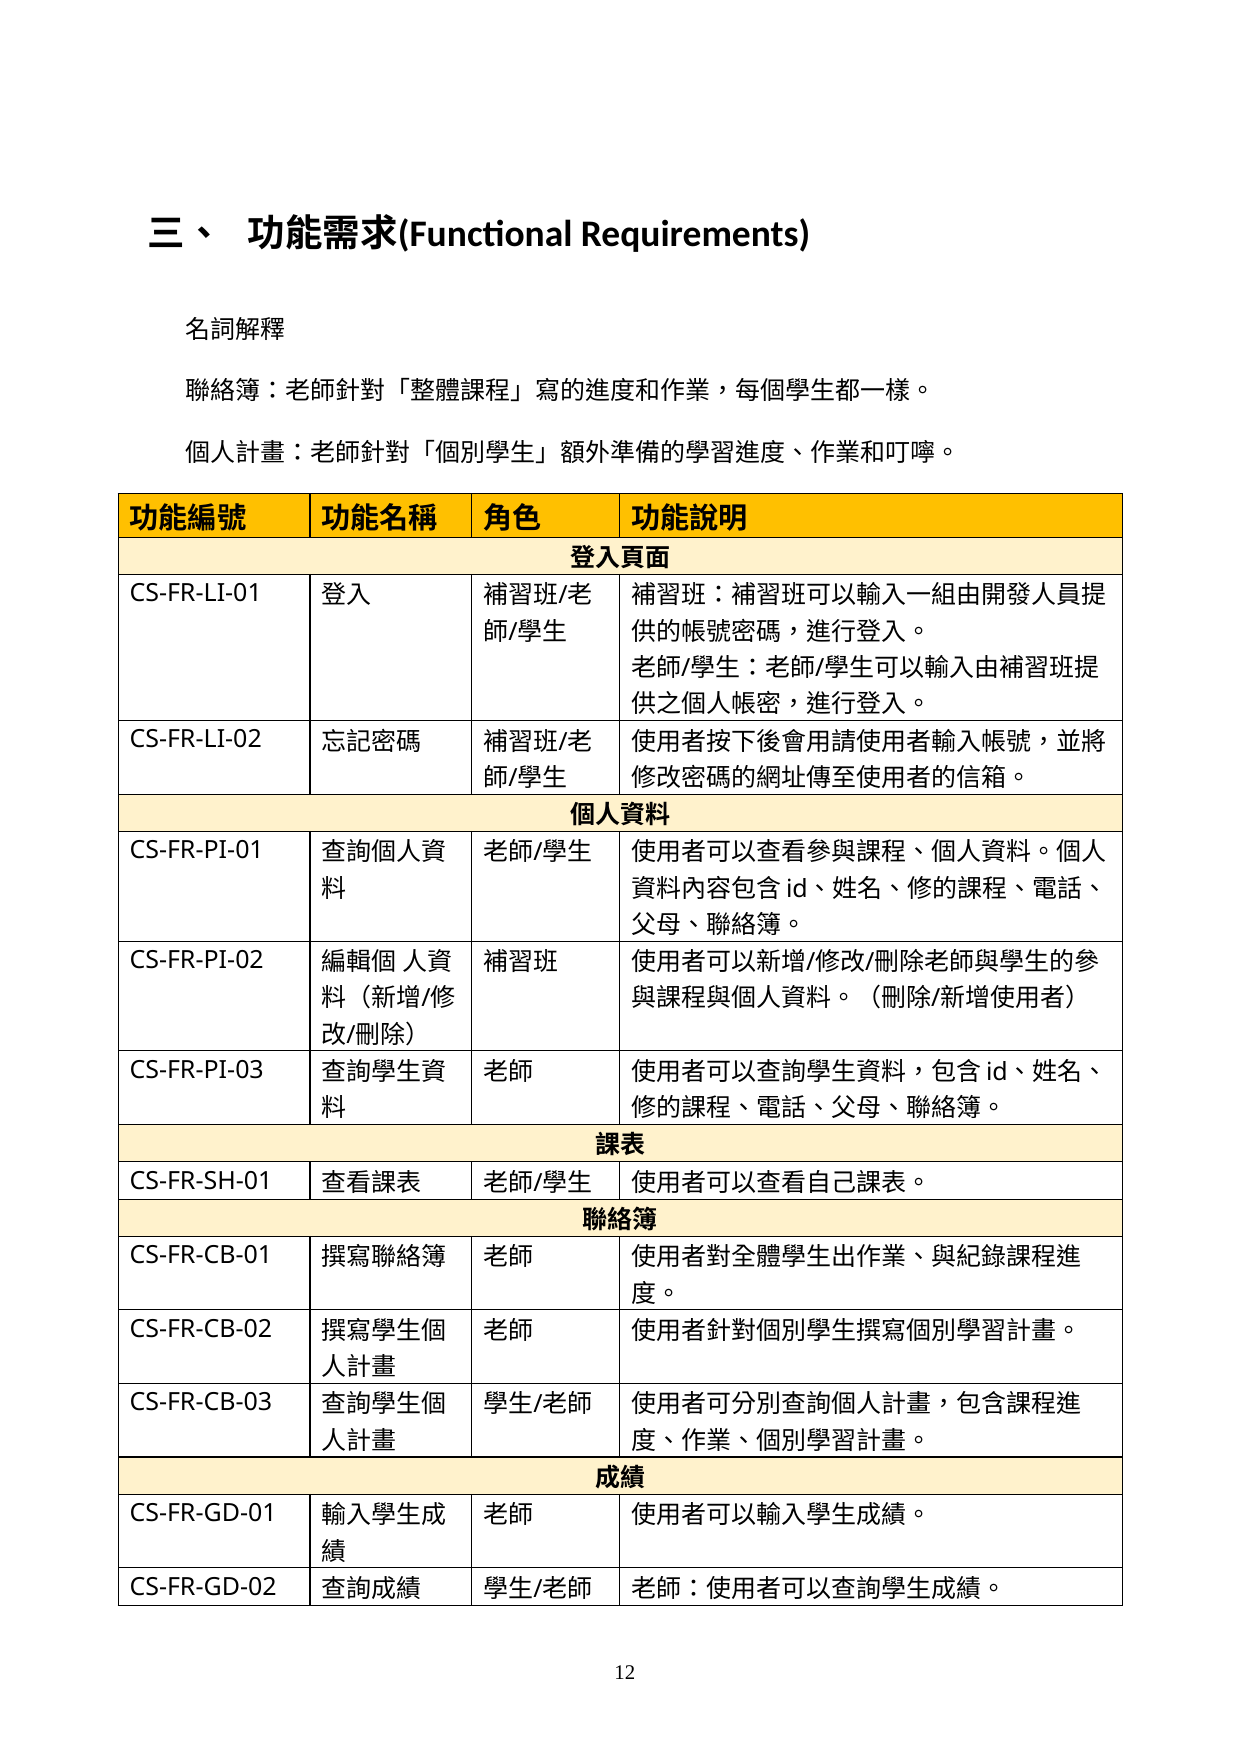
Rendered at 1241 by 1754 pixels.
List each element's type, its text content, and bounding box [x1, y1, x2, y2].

table_cell 補習班：補習班可以輸入一組由開發人員提供的帳號密碼，進行登入。 老師/學生：老師/學生可以輸入由補習班提供之個人帳密，進行登入。 [620, 575, 1122, 720]
table_cell 編輯個 人資料（新增/修改/刪除） [311, 942, 471, 1050]
table_cell 老師/學生 [472, 1162, 619, 1198]
table_cell 登入 [311, 575, 471, 720]
table_cell 老師 [472, 1051, 619, 1124]
table_cell 課表 [119, 1125, 1122, 1161]
text 個人計畫：老師針對「個別學生」額外準備的學習進度、作業和叮嚀。 [185, 432, 1092, 468]
table_cell 成績 [119, 1458, 1122, 1494]
table_cell CS-FR-GD-01 [119, 1495, 309, 1567]
table_cell 老師 [472, 1310, 619, 1383]
table_cell 撰寫聯絡簿 [311, 1237, 471, 1309]
table_header 功能編號 [119, 494, 309, 537]
table_cell 學生/老師 [472, 1384, 619, 1456]
table_cell 老師/學生 [472, 832, 619, 941]
table_cell 查詢學生資料 [311, 1051, 471, 1124]
table_header 功能說明 [620, 494, 1122, 537]
table_cell 補習班/老師/學生 [472, 721, 619, 793]
text 聯絡簿：老師針對「整體課程」寫的進度和作業，每個學生都一樣。 [185, 371, 1092, 407]
table_cell 查看課表 [311, 1162, 471, 1198]
table_cell CS-FR-SH-01 [119, 1162, 309, 1198]
table_cell 使用者對全體學生出作業、與紀錄課程進度。 [620, 1237, 1122, 1309]
table_cell 補習班 [472, 942, 619, 1050]
table_cell 聯絡簿 [119, 1200, 1122, 1236]
table_cell 使用者可以查看自己課表。 [620, 1162, 1122, 1198]
table_cell 撰寫學生個人計畫 [311, 1310, 471, 1383]
table_cell 使用者按下後會用請使用者輸入帳號，並將修改密碼的網址傳至使用者的信箱。 [620, 721, 1122, 793]
table_cell 使用者可以查看參與課程、個人資料。個人資料內容包含id、姓名、修的課程、電話、父母、聯絡簿。 [620, 832, 1122, 941]
table_cell 登入頁面 [119, 538, 1122, 574]
table_cell CS-FR-CB-03 [119, 1384, 309, 1456]
table_cell 查詢學生個人計畫 [311, 1384, 471, 1456]
table_cell 使用者可分別查詢個人計畫，包含課程進度、作業、個別學習計畫。 [620, 1384, 1122, 1456]
table_cell CS-FR-CB-01 [119, 1237, 309, 1309]
table_cell 個人資料 [119, 795, 1122, 831]
table_cell 使用者可以新增/修改/刪除老師與學生的參與課程與個人資料。（刪除/新增使用者） [620, 942, 1122, 1050]
table_cell CS-FR-PI-03 [119, 1051, 309, 1124]
table_cell CS-FR-LI-02 [119, 721, 309, 793]
table_cell 輸入學生成績 [311, 1495, 471, 1567]
table_cell 學生/老師 [472, 1568, 619, 1604]
table_cell CS-FR-LI-01 [119, 575, 309, 720]
table_cell 老師 [472, 1237, 619, 1309]
table_cell 老師 [472, 1495, 619, 1567]
table_cell CS-FR-CB-02 [119, 1310, 309, 1383]
table_header 功能名稱 [311, 494, 471, 537]
table_cell 忘記密碼 [311, 721, 471, 793]
list 功能需求(Functional Requirements) [148, 203, 1092, 257]
table_cell 使用者可以輸入學生成績。 [620, 1495, 1122, 1567]
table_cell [620, 1568, 1122, 1604]
table_cell 查詢個人資料 [311, 832, 471, 941]
table_cell 使用者針對個別學生撰寫個別學習計畫。 [620, 1310, 1122, 1383]
table_cell 查詢成績 [311, 1568, 471, 1604]
table_cell CS-FR-GD-02 [119, 1568, 309, 1604]
table_header 角色 [472, 494, 619, 537]
table_cell CS-FR-PI-02 [119, 942, 309, 1050]
text 名詞解釋 [185, 309, 1092, 346]
table_cell 補習班/老師/學生 [472, 575, 619, 720]
table_cell 使用者可以查詢學生資料，包含id、姓名、修的課程、電話、父母、聯絡簿。 [620, 1051, 1122, 1124]
table_cell CS-FR-PI-01 [119, 832, 309, 941]
